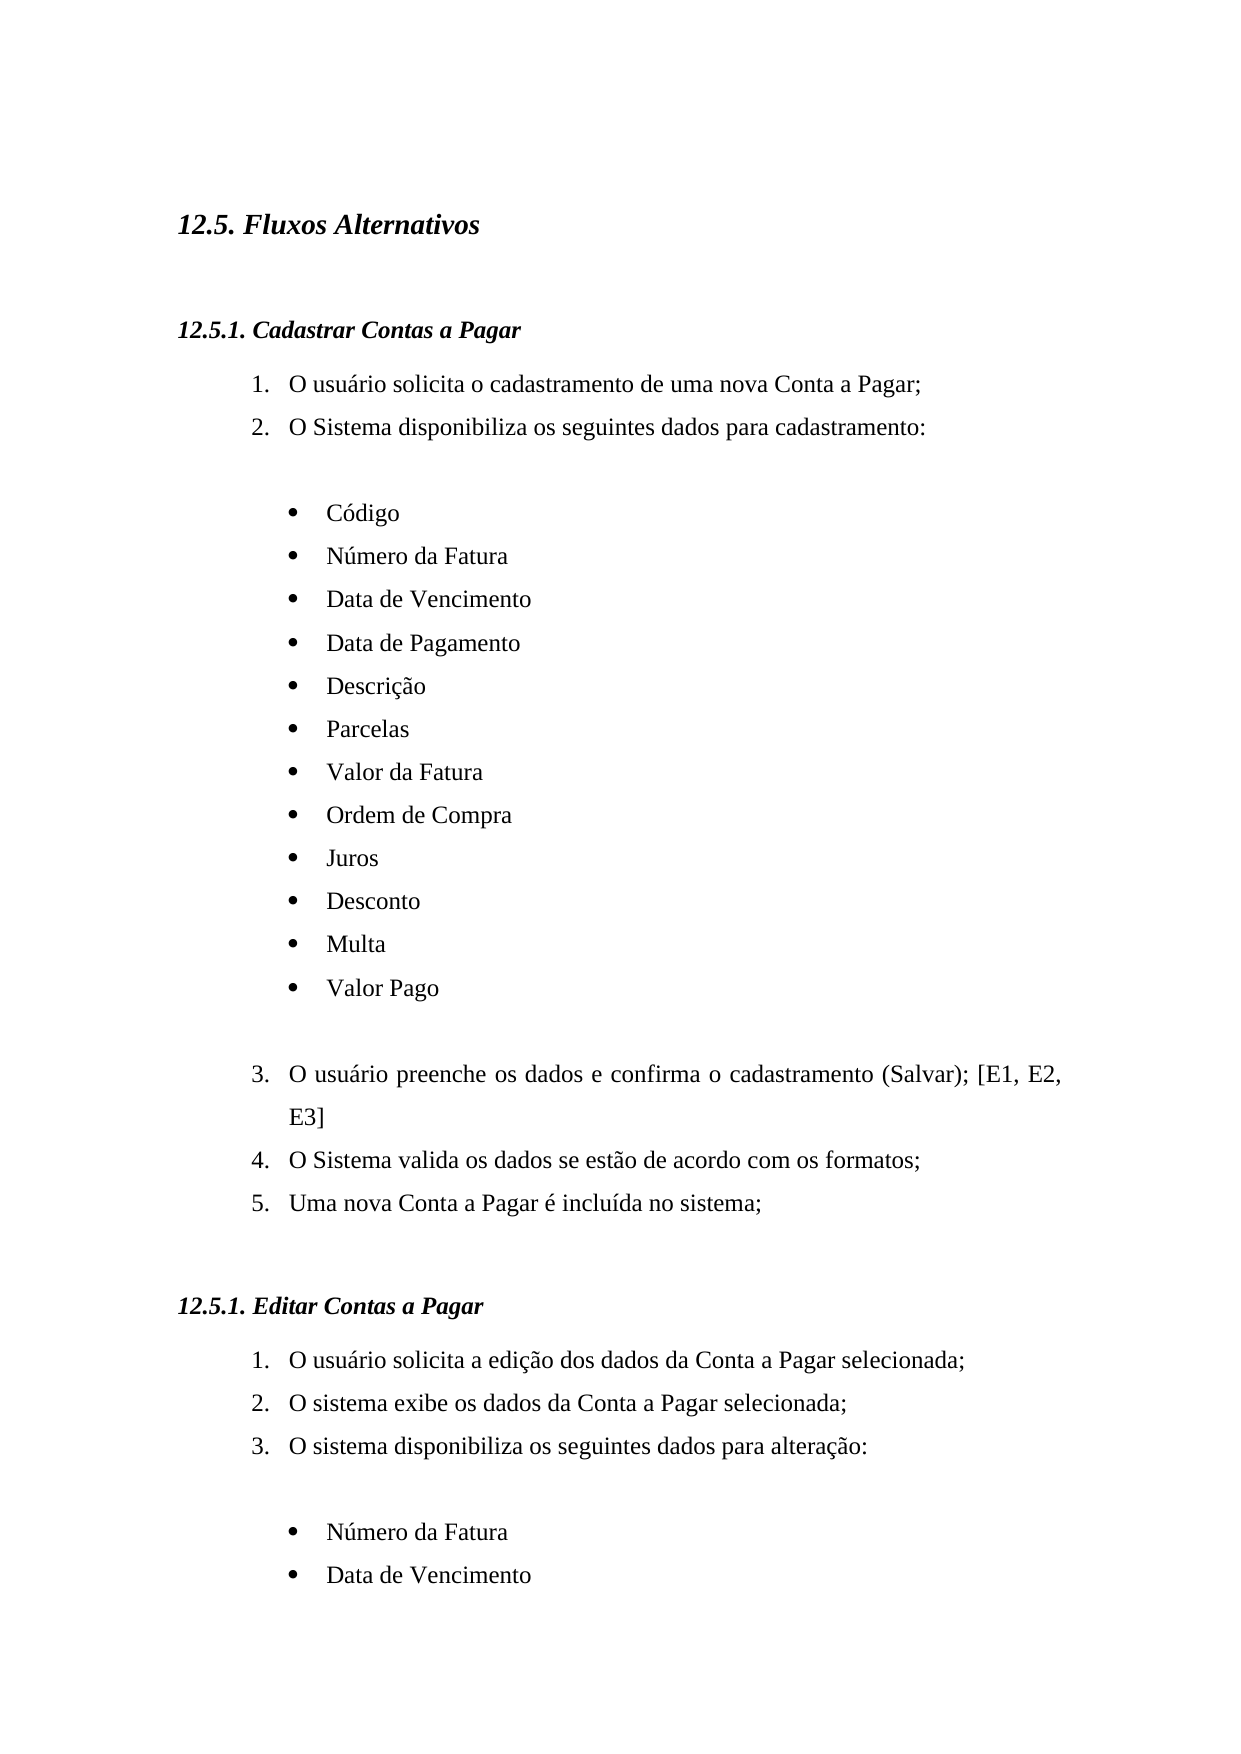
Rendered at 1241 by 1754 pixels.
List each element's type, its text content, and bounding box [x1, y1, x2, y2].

list Valor Pago [288, 973, 1063, 1001]
list Número da Fatura [288, 1517, 1063, 1546]
list Código [288, 498, 1063, 527]
list Descrição [288, 671, 1063, 699]
list O usuário solicita o cadastramento de uma nova Conta a Pagar; [251, 369, 1063, 398]
list O sistema disponibiliza os seguintes dados para alteração: [251, 1431, 1063, 1460]
list Parcelas [288, 714, 1063, 743]
list Juros [288, 843, 1063, 872]
list Data de Pagamento [288, 628, 1063, 656]
list Valor da Fatura [288, 757, 1063, 786]
list O sistema exibe os dados da Conta a Pagar selecionada; [251, 1388, 1063, 1417]
text 12.5.1. Cadastrar Contas a Pagar [177, 315, 1063, 344]
list O usuário solicita a edição dos dados da Conta a Pagar selecionada; [251, 1345, 1063, 1373]
list O Sistema valida os dados se estão de acordo com os formatos; [251, 1145, 1063, 1174]
text 12.5.1. Editar Contas a Pagar [177, 1291, 1063, 1319]
list O Sistema disponibiliza os seguintes dados para cadastramento: [251, 412, 1063, 441]
text 12.5. Fluxos Alternativos [177, 207, 1063, 240]
list O usuário preenche os dados e confirma o cadastramento (Salvar); [E1, E2, E3] [251, 1059, 1063, 1131]
list Número da Fatura [288, 541, 1063, 570]
list Desconto [288, 886, 1063, 915]
list Data de Vencimento [288, 584, 1063, 613]
list Data de Vencimento [288, 1560, 1063, 1589]
list Multa [288, 929, 1063, 958]
list Uma nova Conta a Pagar é incluída no sistema; [251, 1188, 1063, 1217]
list Ordem de Compra [288, 800, 1063, 829]
